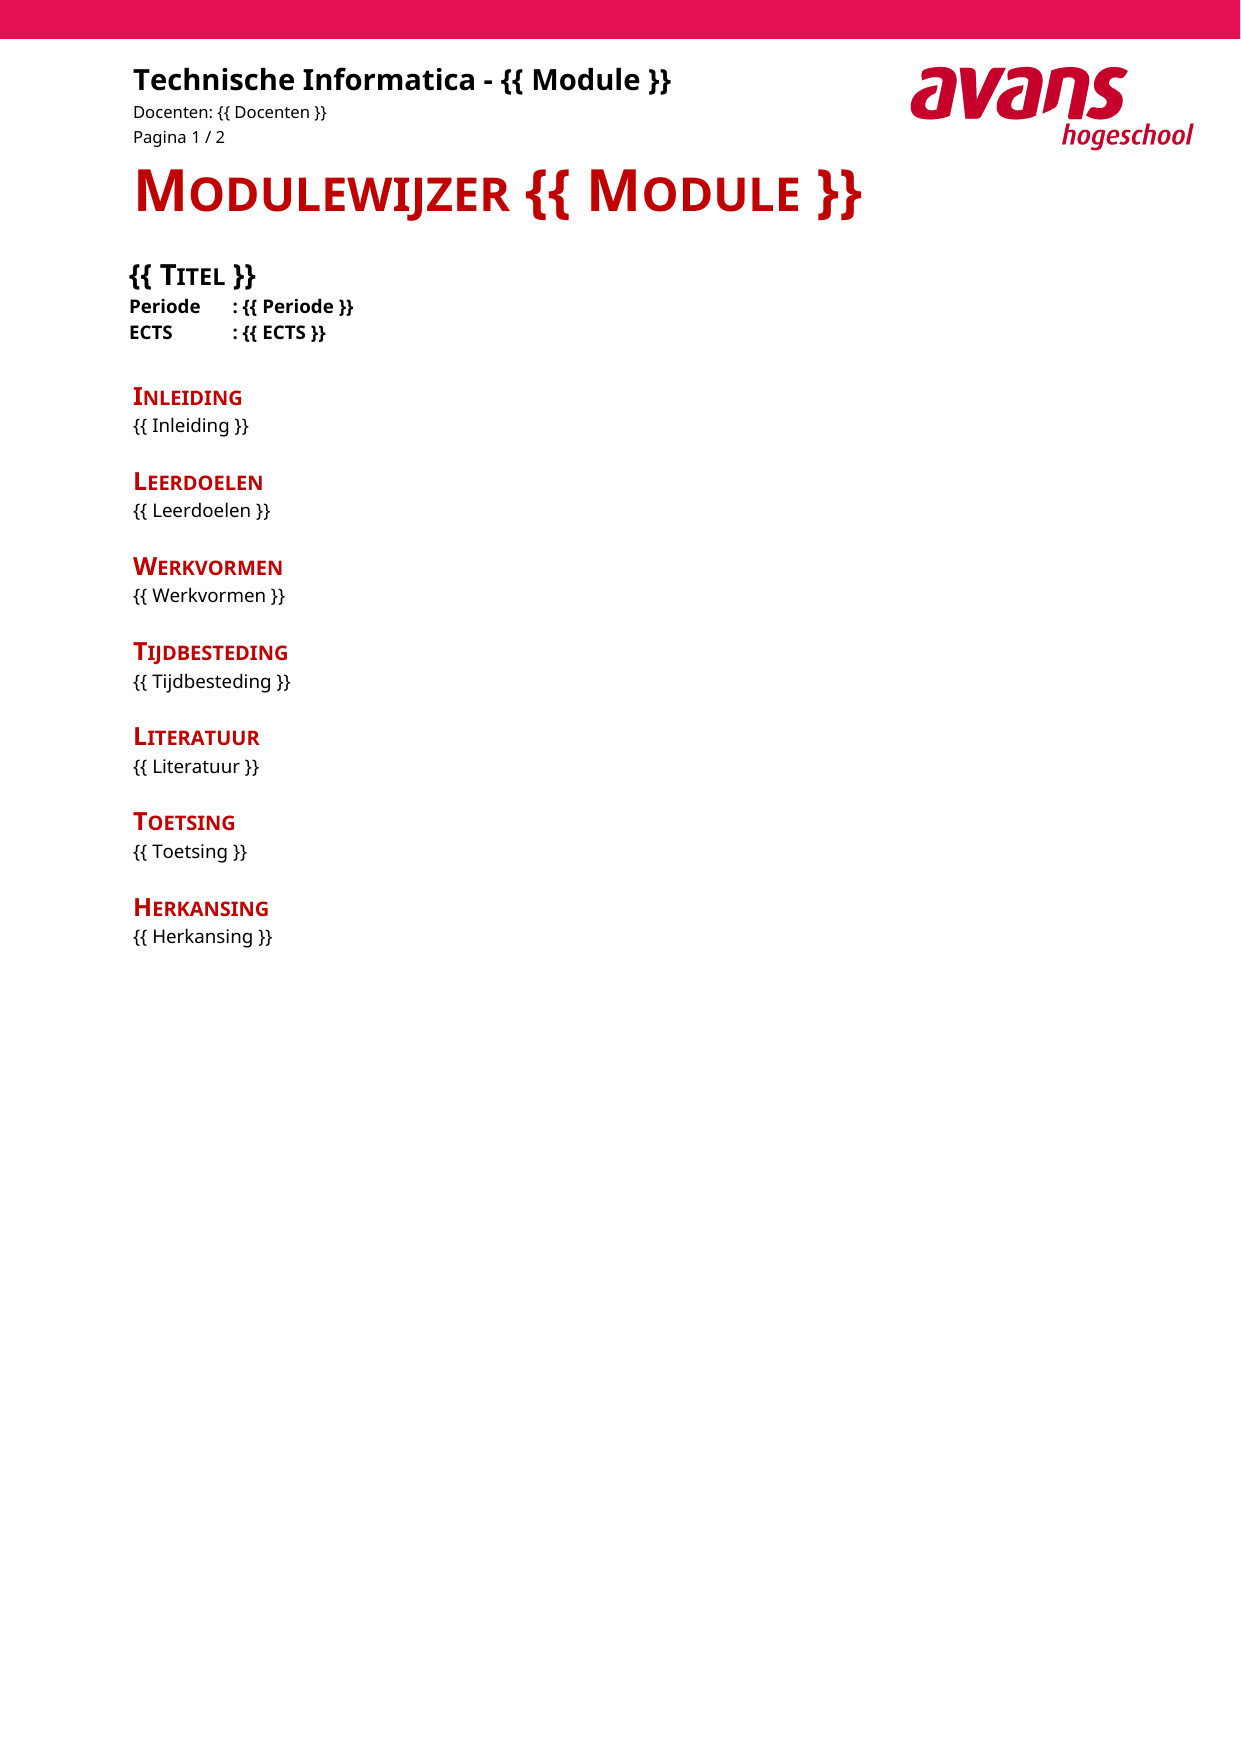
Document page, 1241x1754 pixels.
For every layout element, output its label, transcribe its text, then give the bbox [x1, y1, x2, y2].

text {{ Tijdbesteding }} [133, 668, 1116, 693]
text {{ Werkvormen }} [133, 583, 1116, 608]
table_cell Periode [118, 294, 221, 319]
text {{ Leerdoelen }} [133, 498, 1116, 523]
table_cell : {{ Periode }} [221, 294, 1136, 319]
picture [903, 60, 1200, 157]
text Leerdoelen [133, 464, 1116, 498]
text {{ Herkansing }} [133, 923, 1116, 949]
picture [0, 0, 1241, 39]
text {{ Literatuur }} [133, 753, 1116, 778]
table_cell : {{ ECTS }} [221, 319, 1136, 344]
table_header {{ Titel }} [118, 254, 1136, 293]
text Literatuur [133, 719, 1116, 753]
text Herkansing [133, 889, 1116, 923]
text {{ Inleiding }} [133, 413, 1116, 438]
table_cell ECTS [118, 319, 221, 344]
text Toetsing [133, 804, 1116, 838]
text Tijdbesteding [133, 634, 1116, 668]
text Inleiding [133, 378, 1116, 413]
text Werkvormen [133, 549, 1116, 583]
text {{ Toetsing }} [133, 838, 1116, 864]
